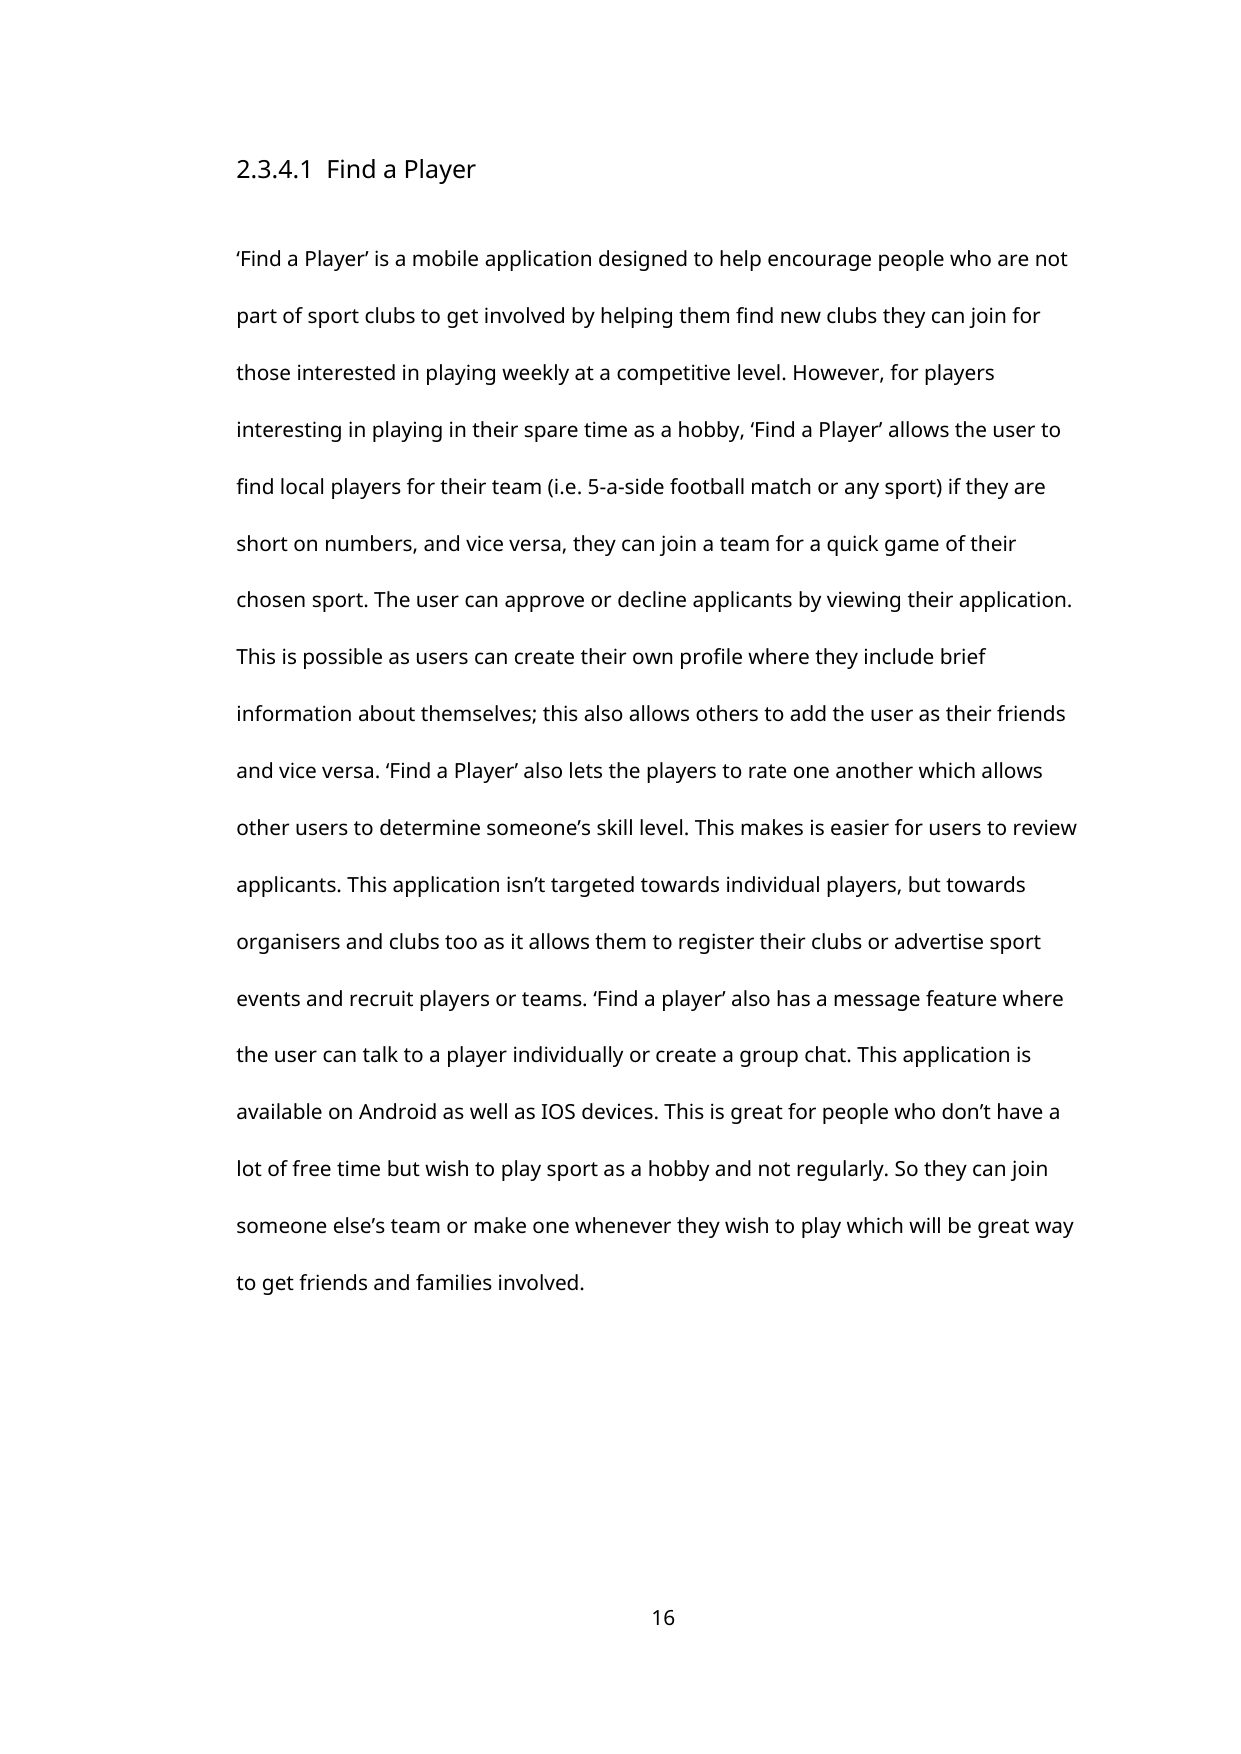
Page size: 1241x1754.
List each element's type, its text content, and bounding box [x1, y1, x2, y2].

text ‘Find a Player’ is a mobile application designed to help encourage people who are not part of sport clubs to get involved by helping them find new clubs they can join for those interested in playing weekly at a competitive level. However, for players interesting in playing in their spare time as a hobby, ‘Find a Player’ allows the user to find local players for their team (i.e. 5-a-side football match or any sport) if they are short on numbers, and vice versa, they can join a team for a quick game of their chosen sport. The user can approve or decline applicants by viewing their application. This is possible as users can create their own profile where they include brief information about themselves; this also allows others to add the user as their friends and vice versa. ‘Find a Player’ also lets the players to rate one another which allows other users to determine someone’s skill level. This makes is easier for users to review applicants. This application isn’t targeted towards individual players, but towards organisers and clubs too as it allows them to register their clubs or advertise sport events and recruit players or teams. ‘Find a player’ also has a message feature where the user can talk to a player individually or create a group chat. This application is available on Android as well as IOS devices. This is great for people who don’t have a lot of free time but wish to play sport as a hobby and not regularly. So they can join someone else’s team or make one whenever they wish to play which will be great way to get friends and families involved. [236, 244, 1090, 1297]
subtitle Find a Player [236, 151, 1090, 185]
